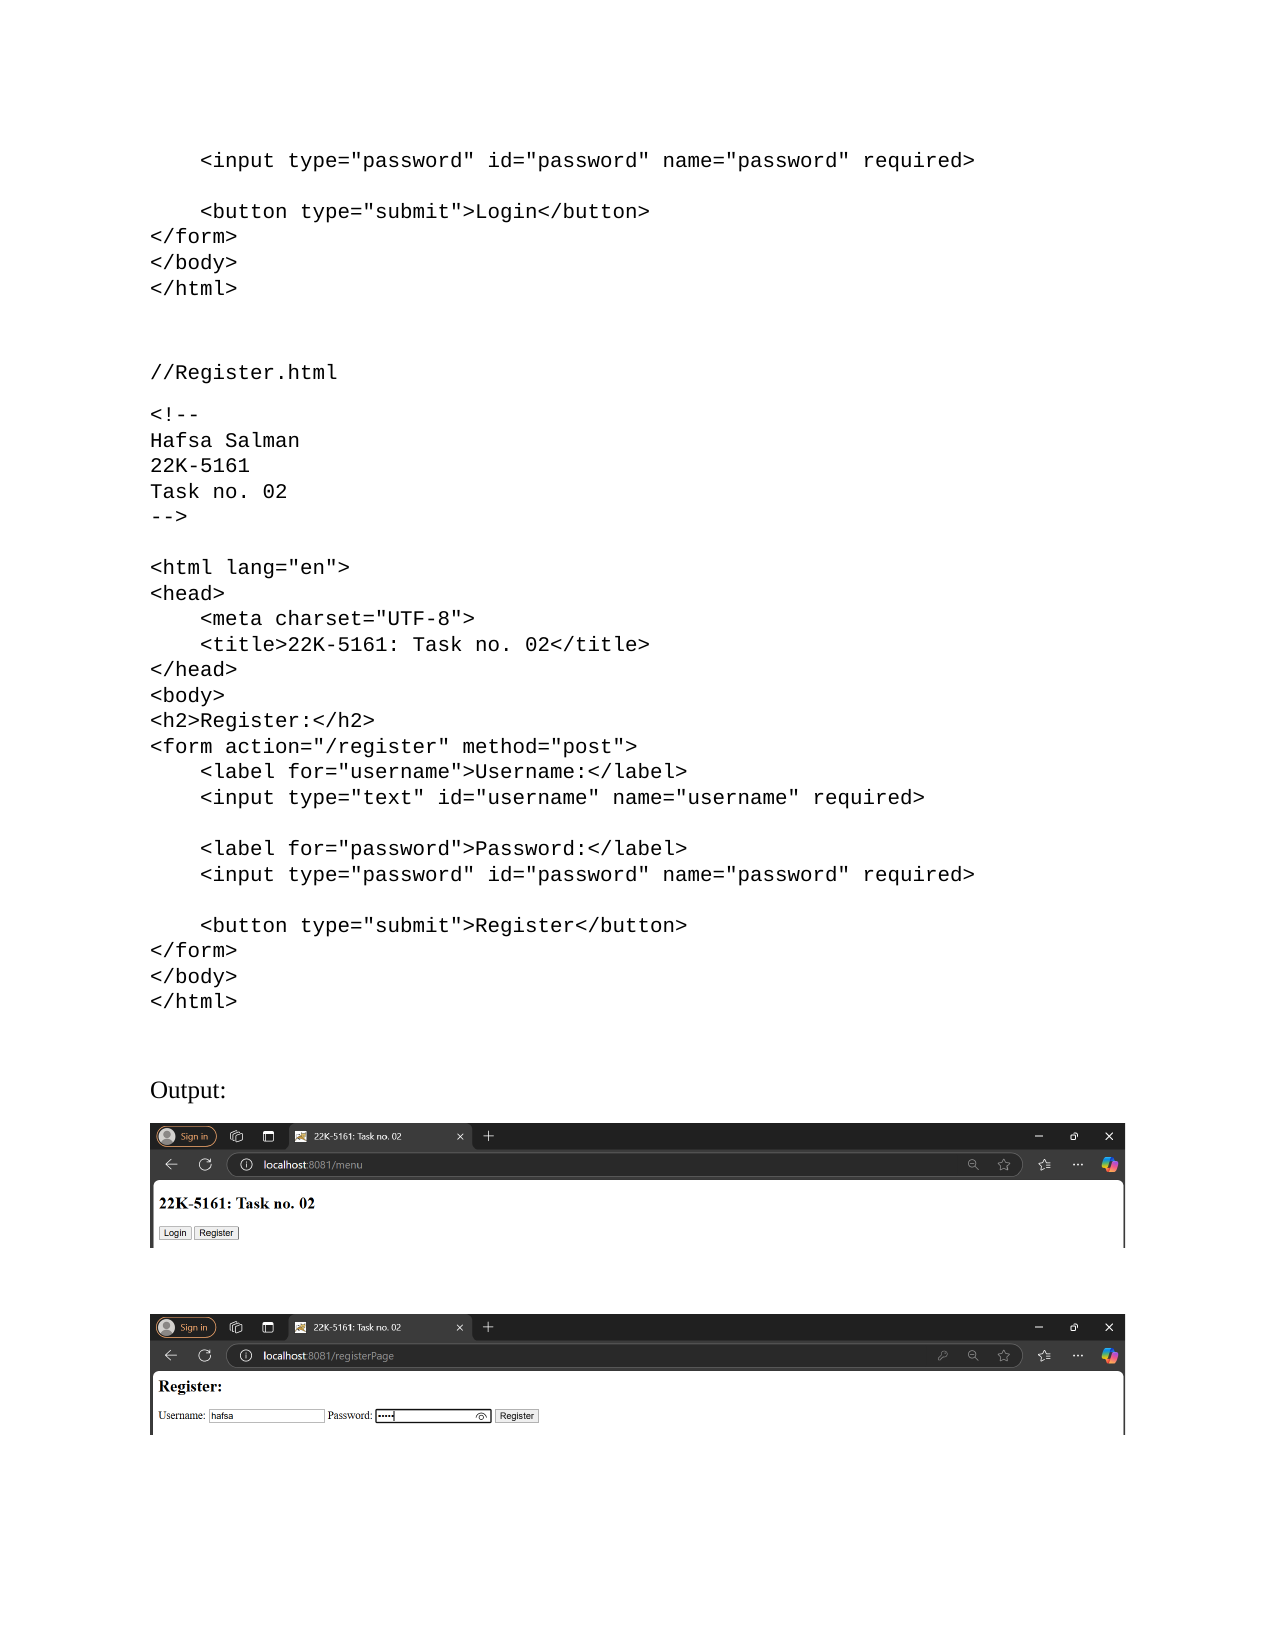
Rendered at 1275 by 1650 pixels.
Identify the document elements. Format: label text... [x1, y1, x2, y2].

picture [150, 1314, 1125, 1435]
picture [150, 1123, 1125, 1248]
text //Register.html [150, 362, 1125, 386]
text Output: [150, 1076, 1125, 1104]
text <!-- Hafsa Salman 22K-5161 Task no. 02 --> <html lang="en"> <head> <meta charset="UTF-8"> <title>22K-5161: Task no. 02</title> </head> <body> <h2>Register:</h2> <form action="/register" method="post"> <label for="username">Username:</label> <input type="text" id="username" name="username" required> <label for="password">Password:</label> <input type="password" id="password" name="password" required> <button type="submit">Register</button> </form> </body> </html> [150, 404, 1125, 1015]
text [150, 150, 1125, 301]
